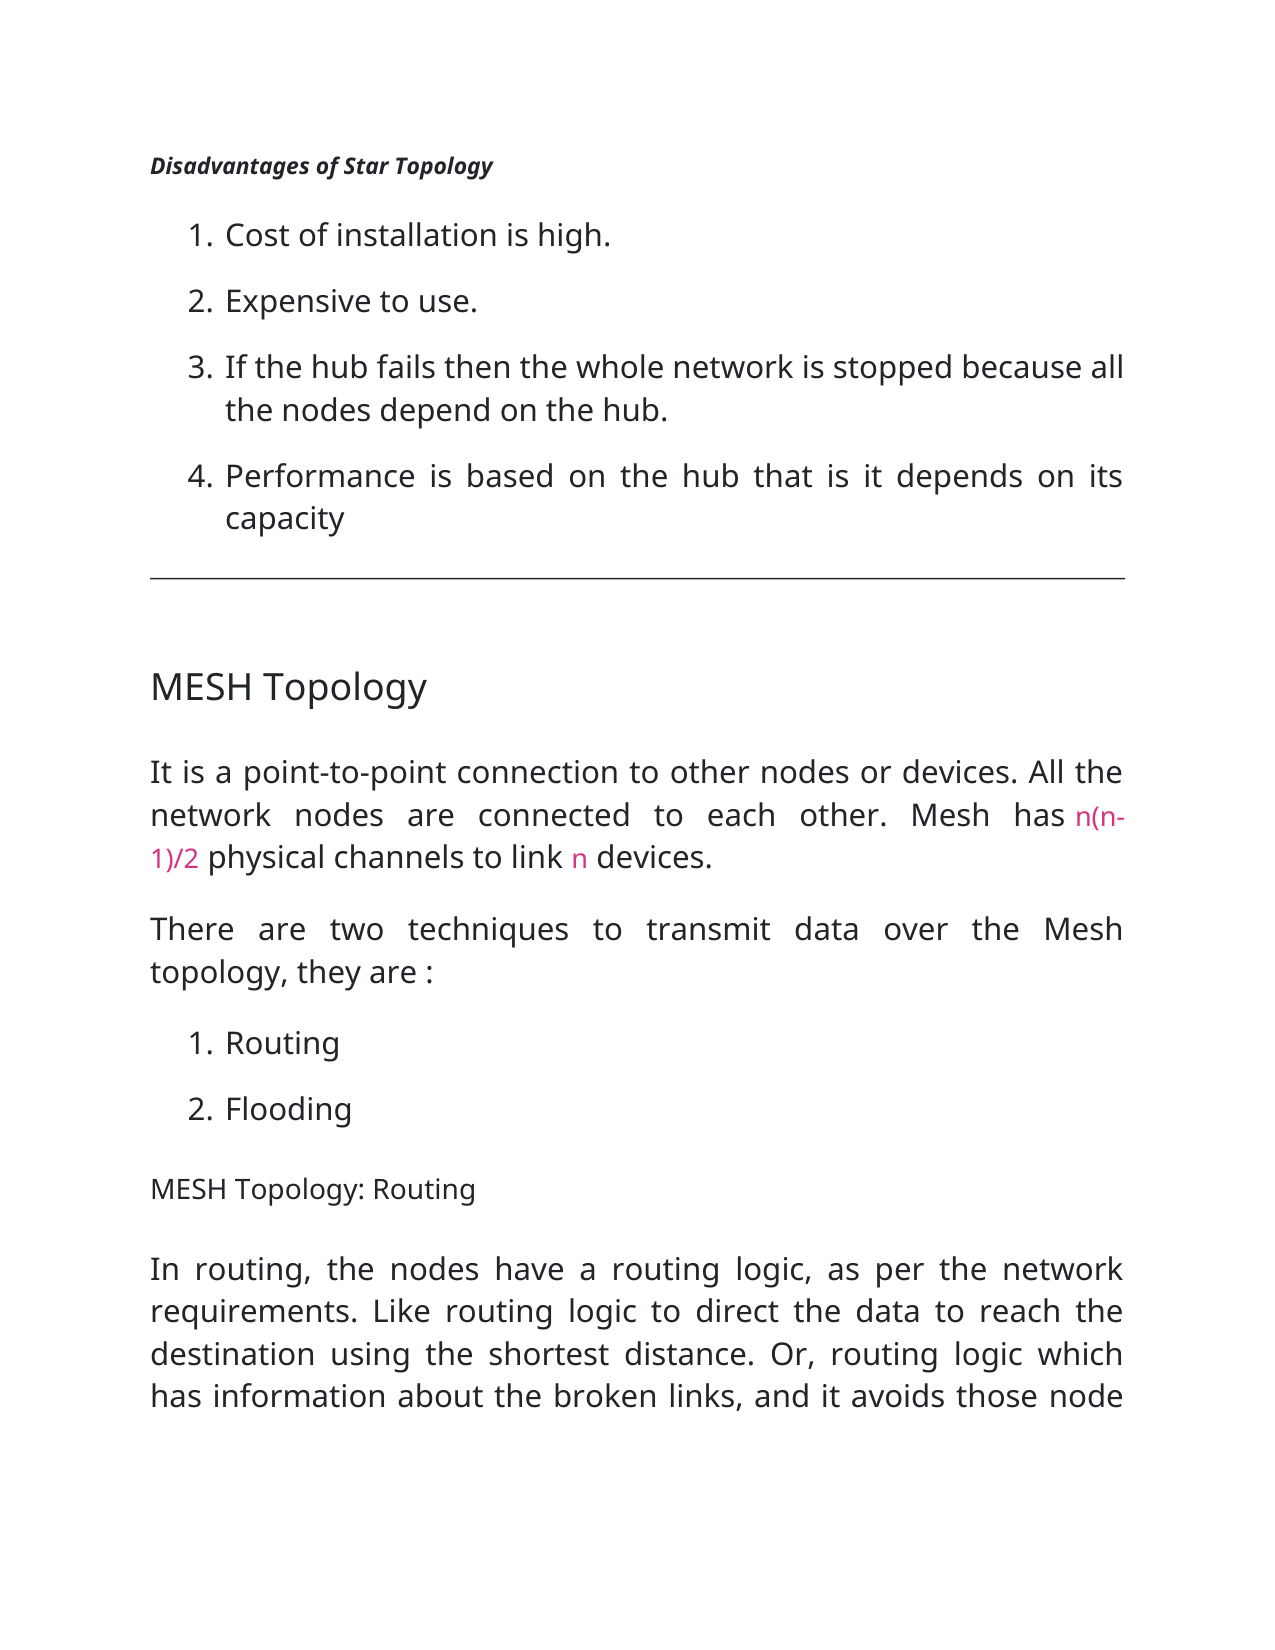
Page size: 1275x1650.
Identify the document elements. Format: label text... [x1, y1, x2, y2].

list Routing [187, 1021, 1125, 1064]
list Flooding [187, 1087, 1125, 1130]
subtitle Disadvantages of Star Topology [150, 150, 1125, 181]
text There are two techniques to transmit data over the Mesh topology, they are : [150, 907, 1125, 992]
list If the hub fails then the whole network is stopped because all the nodes depend on the hub. [187, 345, 1125, 430]
text It is a point-to-point connection to other nodes or devices. All the network nodes are connected to each other. Mesh has n(n-1)/2 physical channels to link n devices. [150, 750, 1125, 878]
list Expensive to use. [187, 279, 1125, 322]
list Performance is based on the hub that is it depends on its capacity [187, 454, 1125, 539]
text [150, 1246, 1125, 1417]
list Cost of installation is high. [187, 213, 1125, 256]
subtitle MESH Topology: Routing [150, 1169, 1125, 1207]
subtitle MESH Topology [150, 660, 1125, 711]
